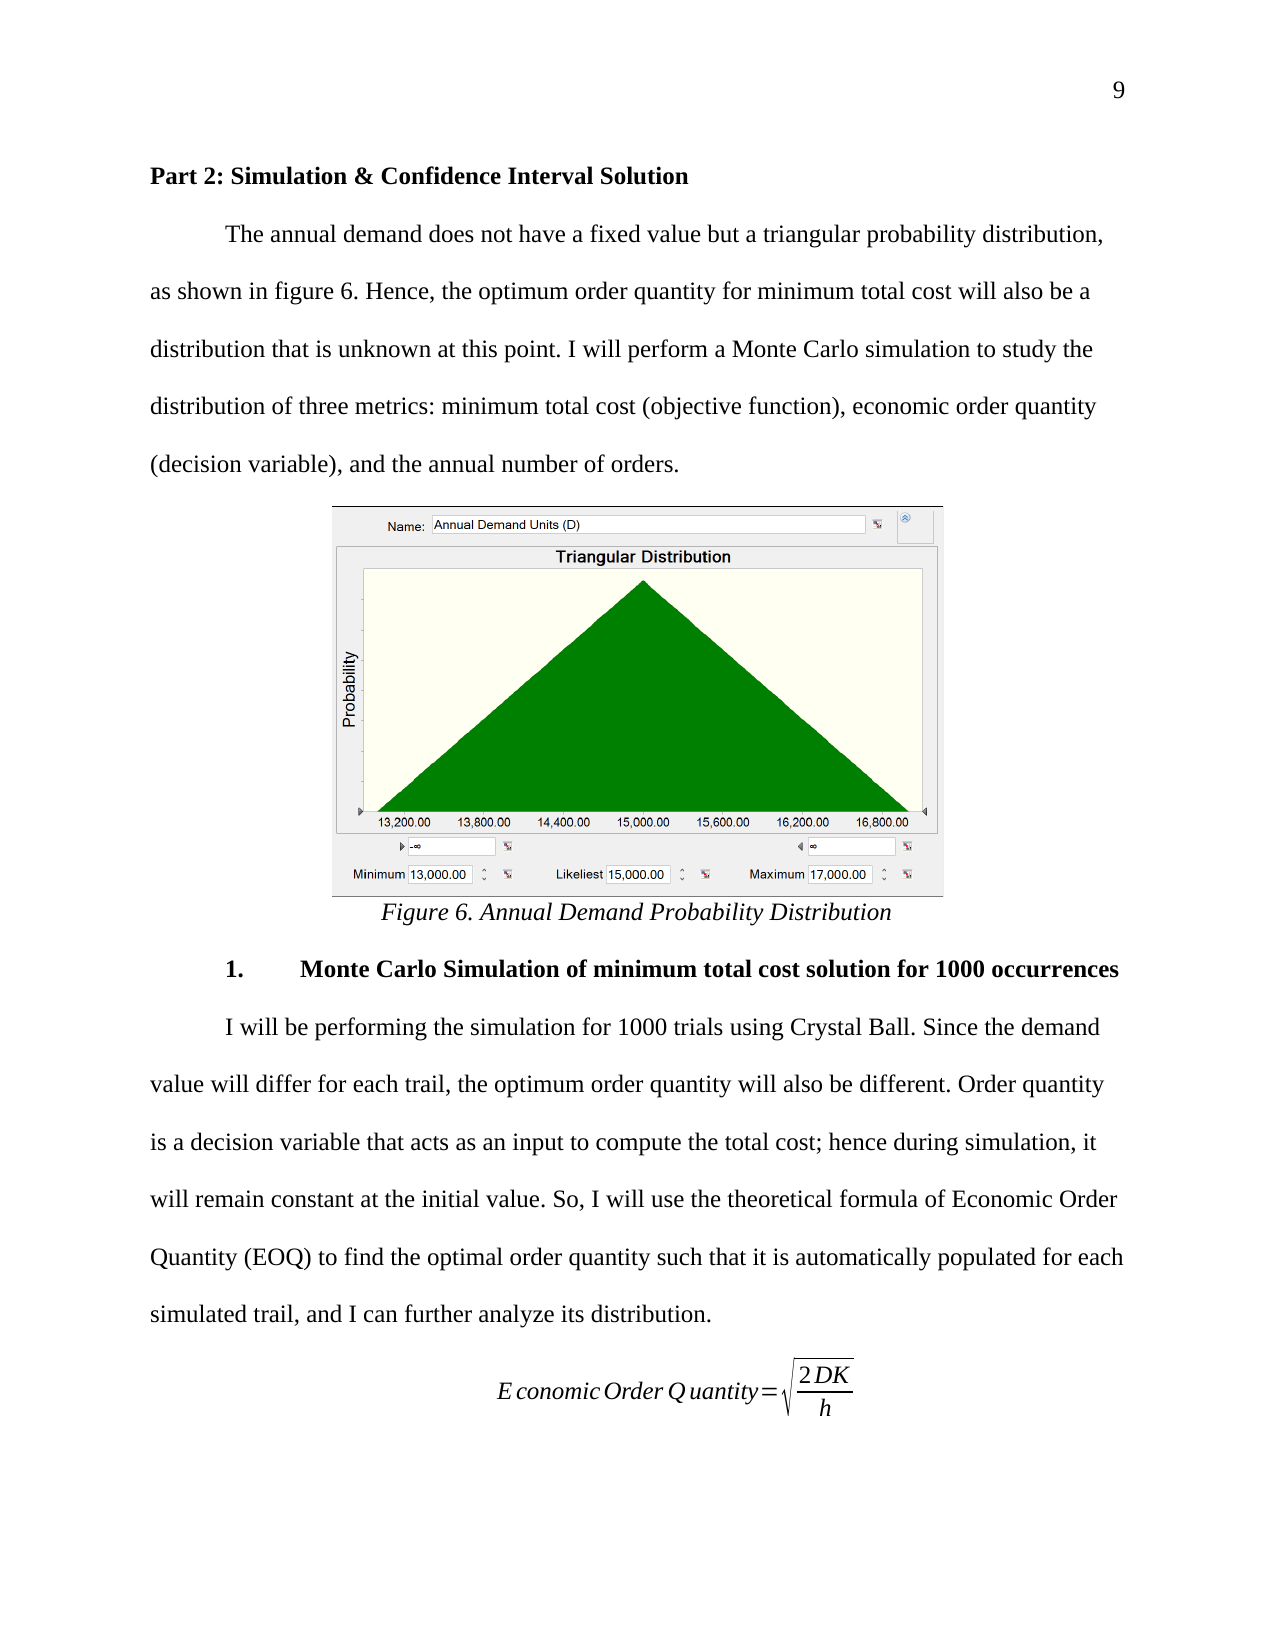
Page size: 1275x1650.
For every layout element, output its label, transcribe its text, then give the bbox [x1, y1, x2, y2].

text Figure 6. Annual Demand Probability Distribution [150, 897, 1125, 926]
list Monte Carlo Simulation of minimum total cost solution for 1000 occurrences [225, 954, 1125, 983]
text The annual demand does not have a fixed value but a triangular probability distribution, as shown in figure 6. Hence, the optimum order quantity for minimum total cost will also be a distribution that is unknown at this point. I will perform a Monte Carlo simulation to study the distribution of three metrics: minimum total cost (objective function), economic order quantity (decision variable), and the annual number of orders. [150, 219, 1125, 477]
picture [332, 506, 944, 897]
subtitle Part 2: Simulation & Confidence Interval Solution [150, 161, 1125, 190]
text I will be performing the simulation for 1000 trials using Crystal Ball. Since the demand value will differ for each trail, the optimum order quantity will also be different. Order quantity is a decision variable that acts as an input to compute the total cost; hence during simulation, it will remain constant at the initial value. So, I will use the theoretical formula of Economic Order Quantity (EOQ) to find the optimal order quantity such that it is automatically populated for each simulated trail, and I can further analyze its distribution. [150, 1012, 1125, 1328]
